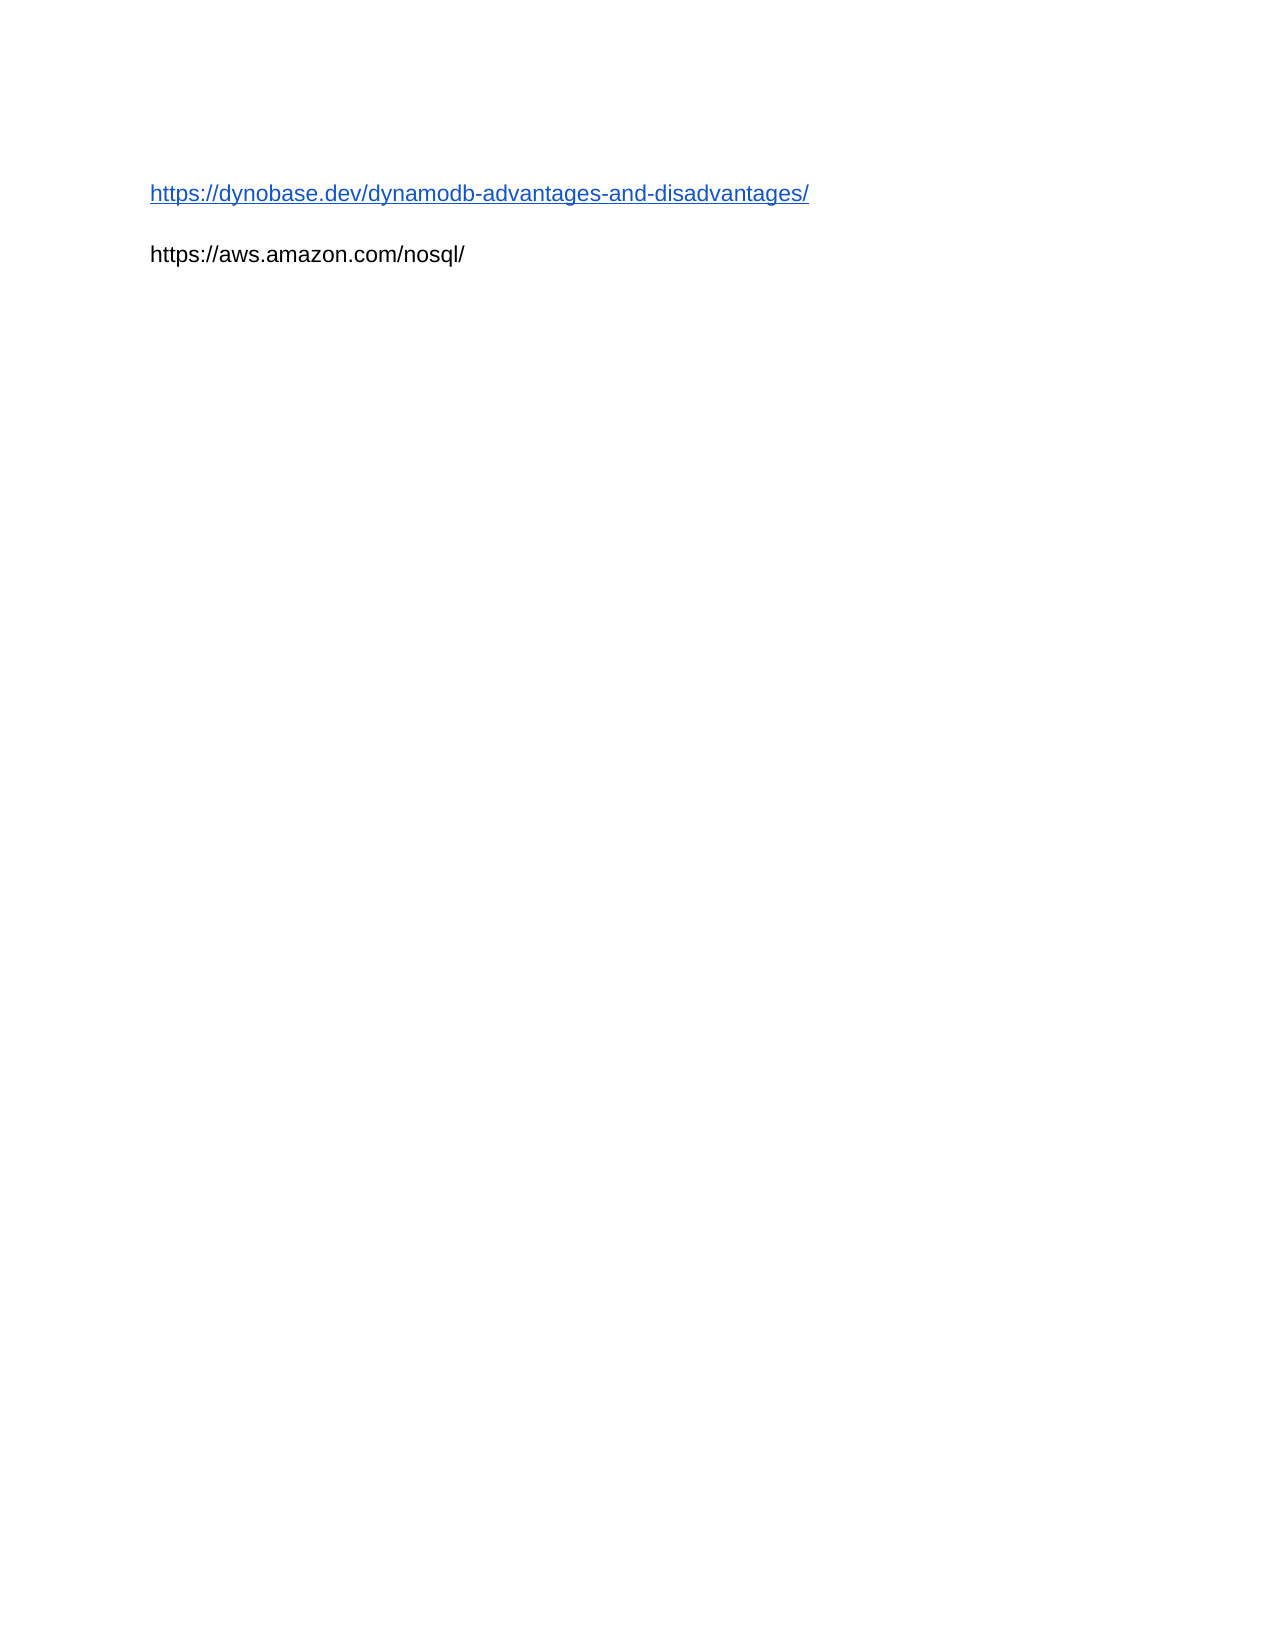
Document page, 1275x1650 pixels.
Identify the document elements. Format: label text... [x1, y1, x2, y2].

text https://aws.amazon.com/nosql/ [150, 241, 1125, 267]
text https://dynobase.dev/dynamodb-advantages-and-disadvantages/ [150, 180, 1125, 207]
